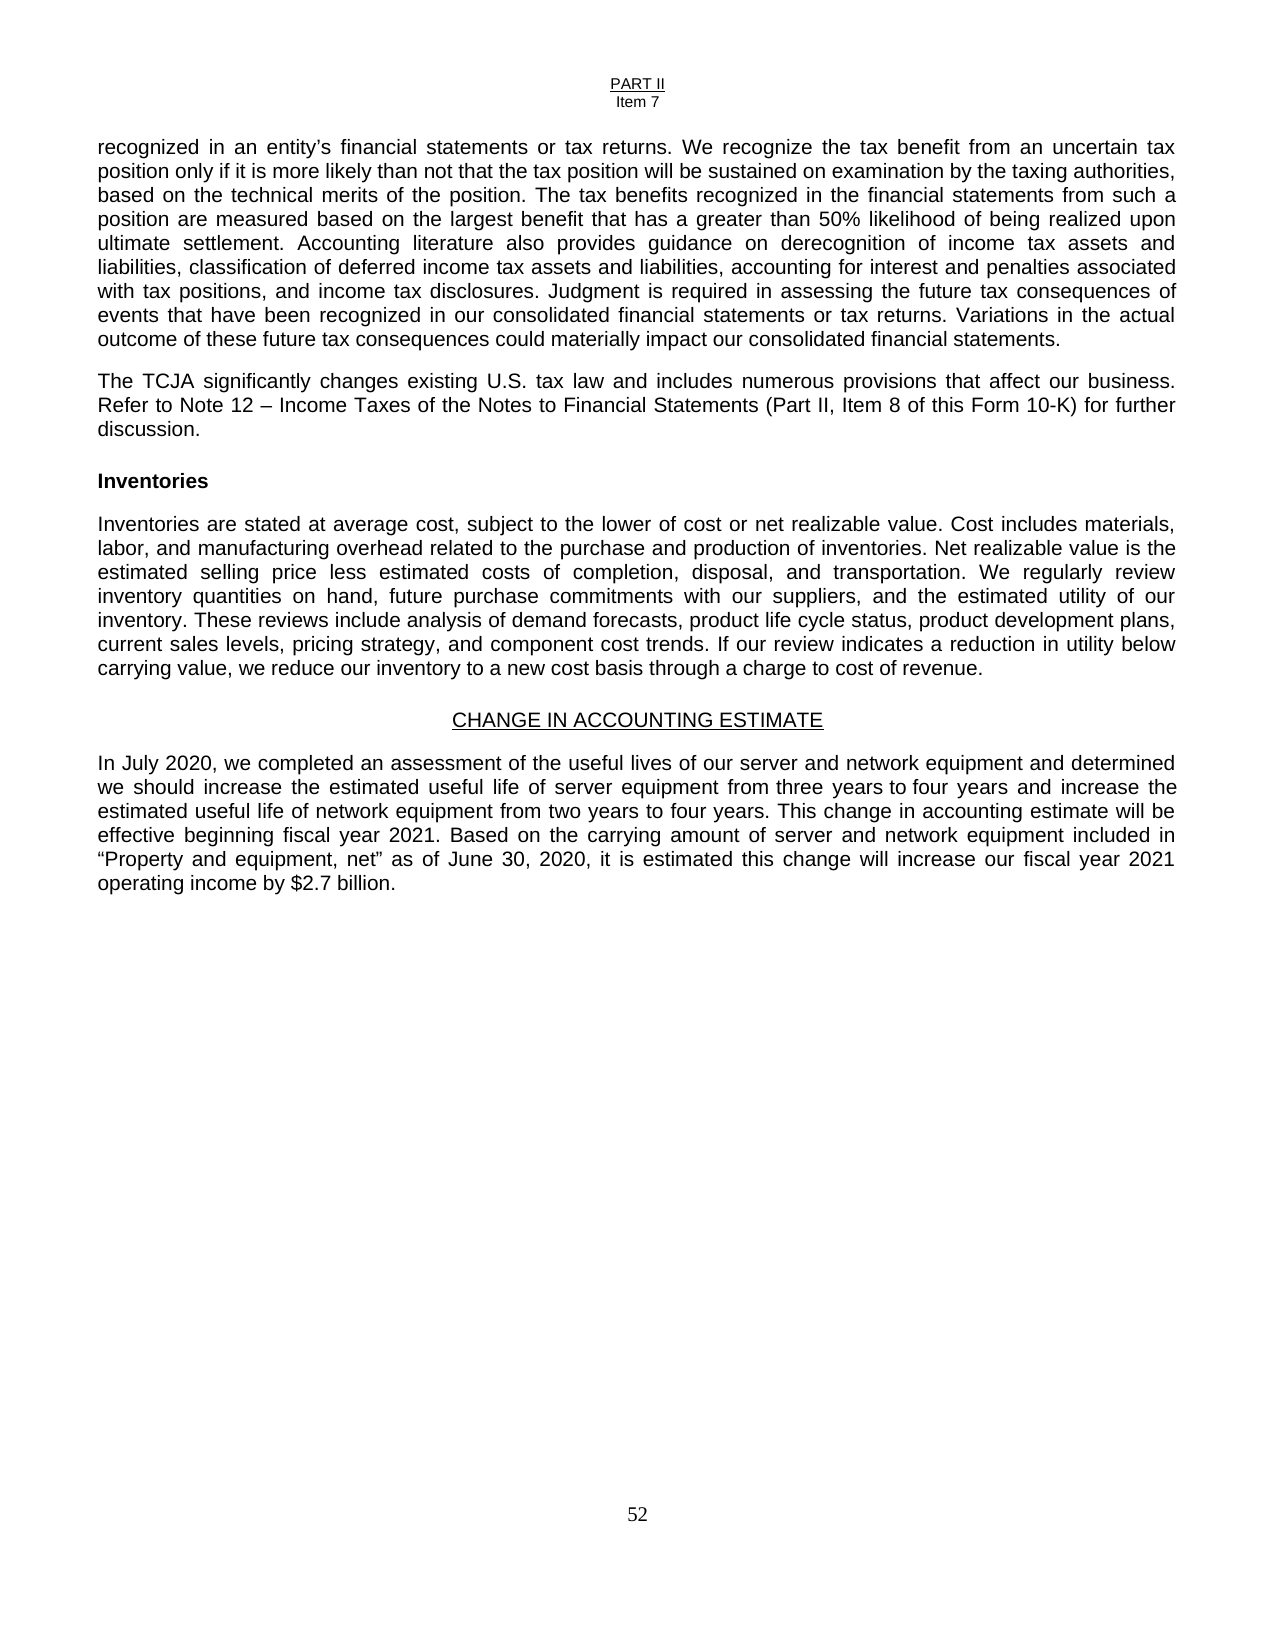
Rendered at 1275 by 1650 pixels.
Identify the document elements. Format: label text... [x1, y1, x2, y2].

text The TCJA significantly changes existing U.S. tax law and includes numerous provisions that affect our business. Refer to Note 12 – Income Taxes of the Notes to Financial Statements (Part II, Item 8 of this Form 10-K) for further discussion. [97, 369, 1177, 441]
text Inventories [97, 469, 1177, 493]
text CHANGE IN ACCOUNTING ESTIMATE [97, 708, 1177, 732]
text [97, 135, 1177, 351]
text Inventories are stated at average cost, subject to the lower of cost or net realizable value. Cost includes materials, labor, and manufacturing overhead related to the purchase and production of inventories. Net realizable value is the estimated selling price less estimated costs of completion, disposal, and transportation. We regularly review inventory quantities on hand, future purchase commitments with our suppliers, and the estimated utility of our inventory. These reviews include analysis of demand forecasts, product life cycle status, product development plans, current sales levels, pricing strategy, and component cost trends. If our review indicates a reduction in utility below carrying value, we reduce our inventory to a new cost basis through a charge to cost of revenue. [97, 512, 1177, 680]
text In July 2020, we completed an assessment of the useful lives of our server and network equipment and determined we should increase the estimated useful life of server equipment from three years to four years and increase the estimated useful life of network equipment from two years to four years. This change in accounting estimate will be effective beginning fiscal year 2021. Based on the carrying amount of server and network equipment included in “Property and equipment, net” as of June 30, 2020, it is estimated this change will increase our fiscal year 2021 operating income by $2.7 billion. [97, 751, 1177, 894]
